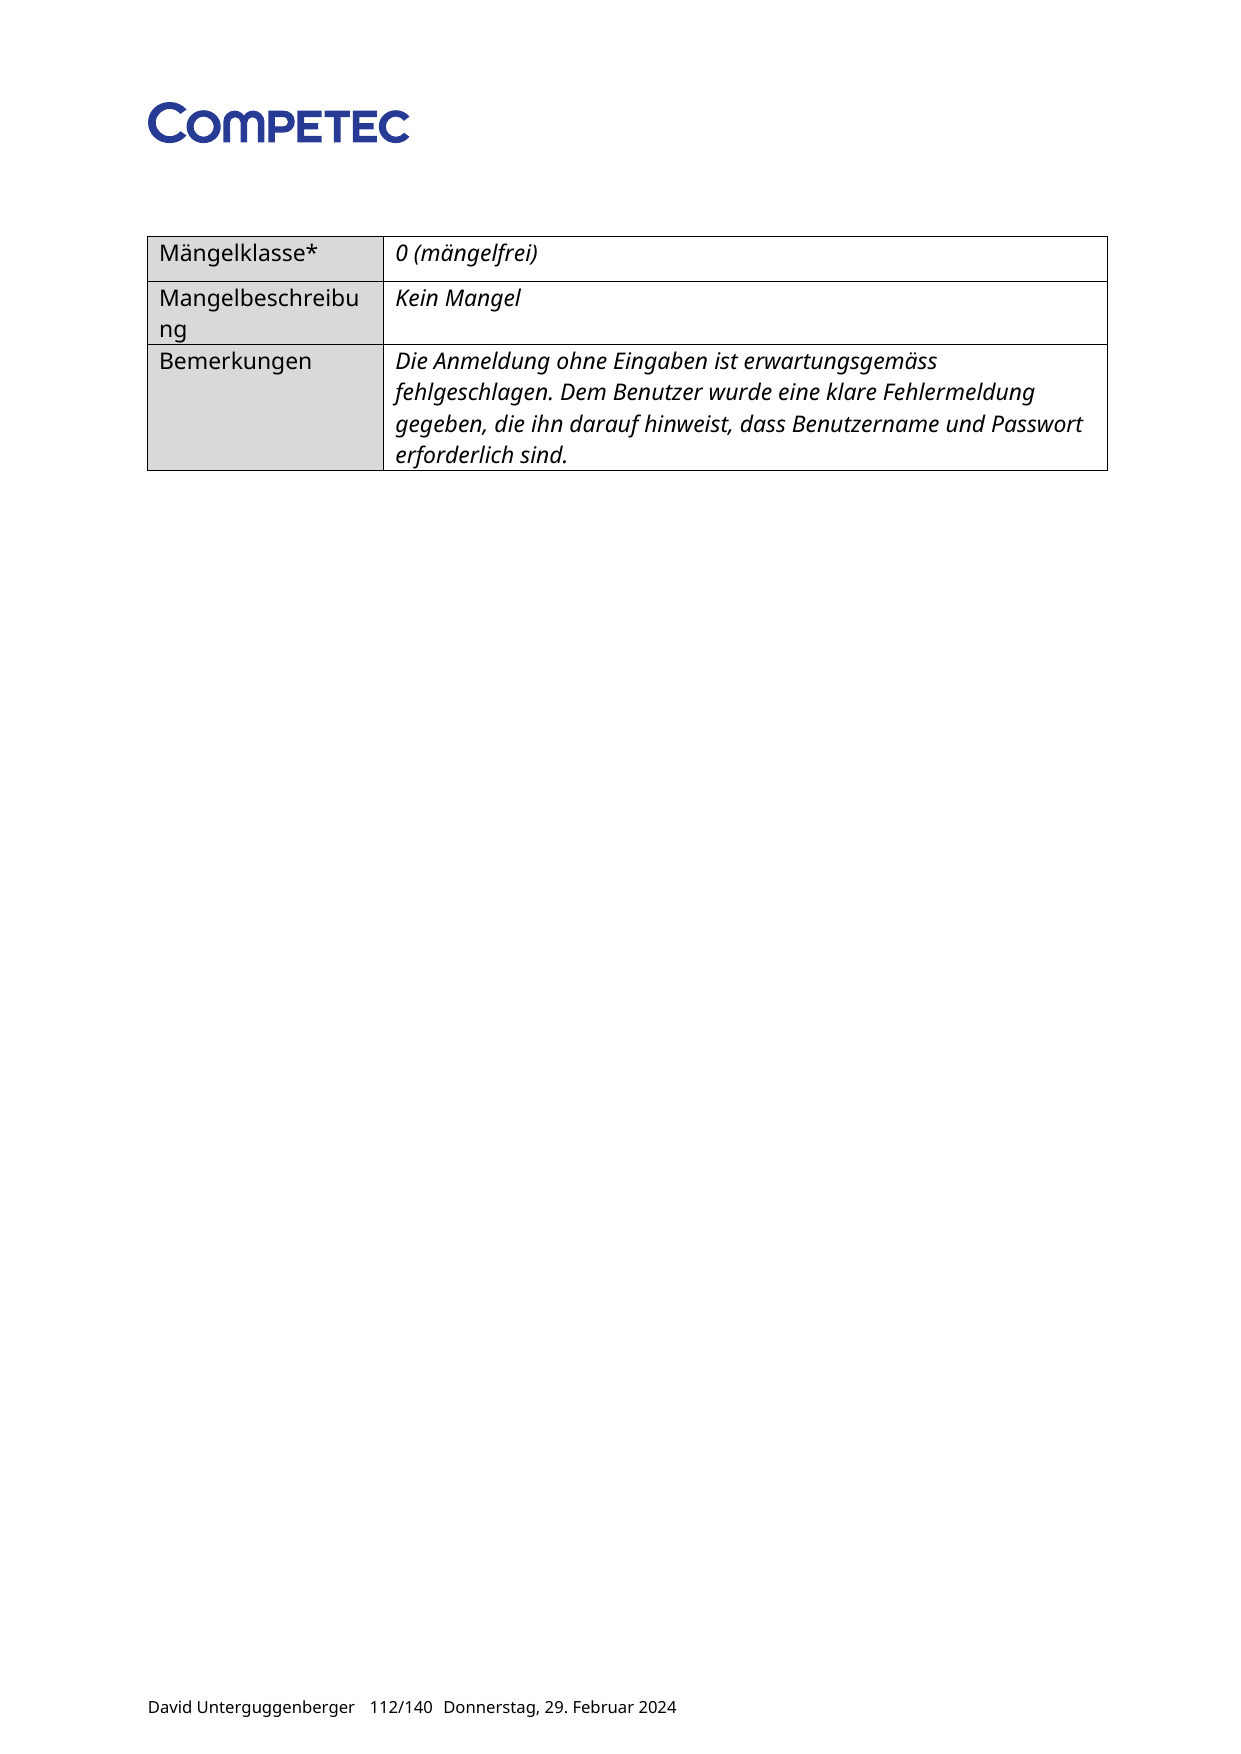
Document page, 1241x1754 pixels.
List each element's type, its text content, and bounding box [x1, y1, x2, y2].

table_cell Mangelbeschreibung [148, 282, 383, 344]
table_cell Die Anmeldung ohne Eingaben ist erwartungsgemäss fehlgeschlagen. Dem Benutzer wurde eine klare Fehlermeldung gegeben, die ihn darauf hinweist, dass Benutzername und Passwort erforderlich sind. [384, 345, 1107, 470]
table_cell Mängelklasse* [148, 237, 383, 281]
table_cell Kein Mangel [384, 282, 1107, 344]
table_cell Bemerkungen [148, 345, 383, 470]
table_cell 0 (mängelfrei) [384, 237, 1107, 281]
